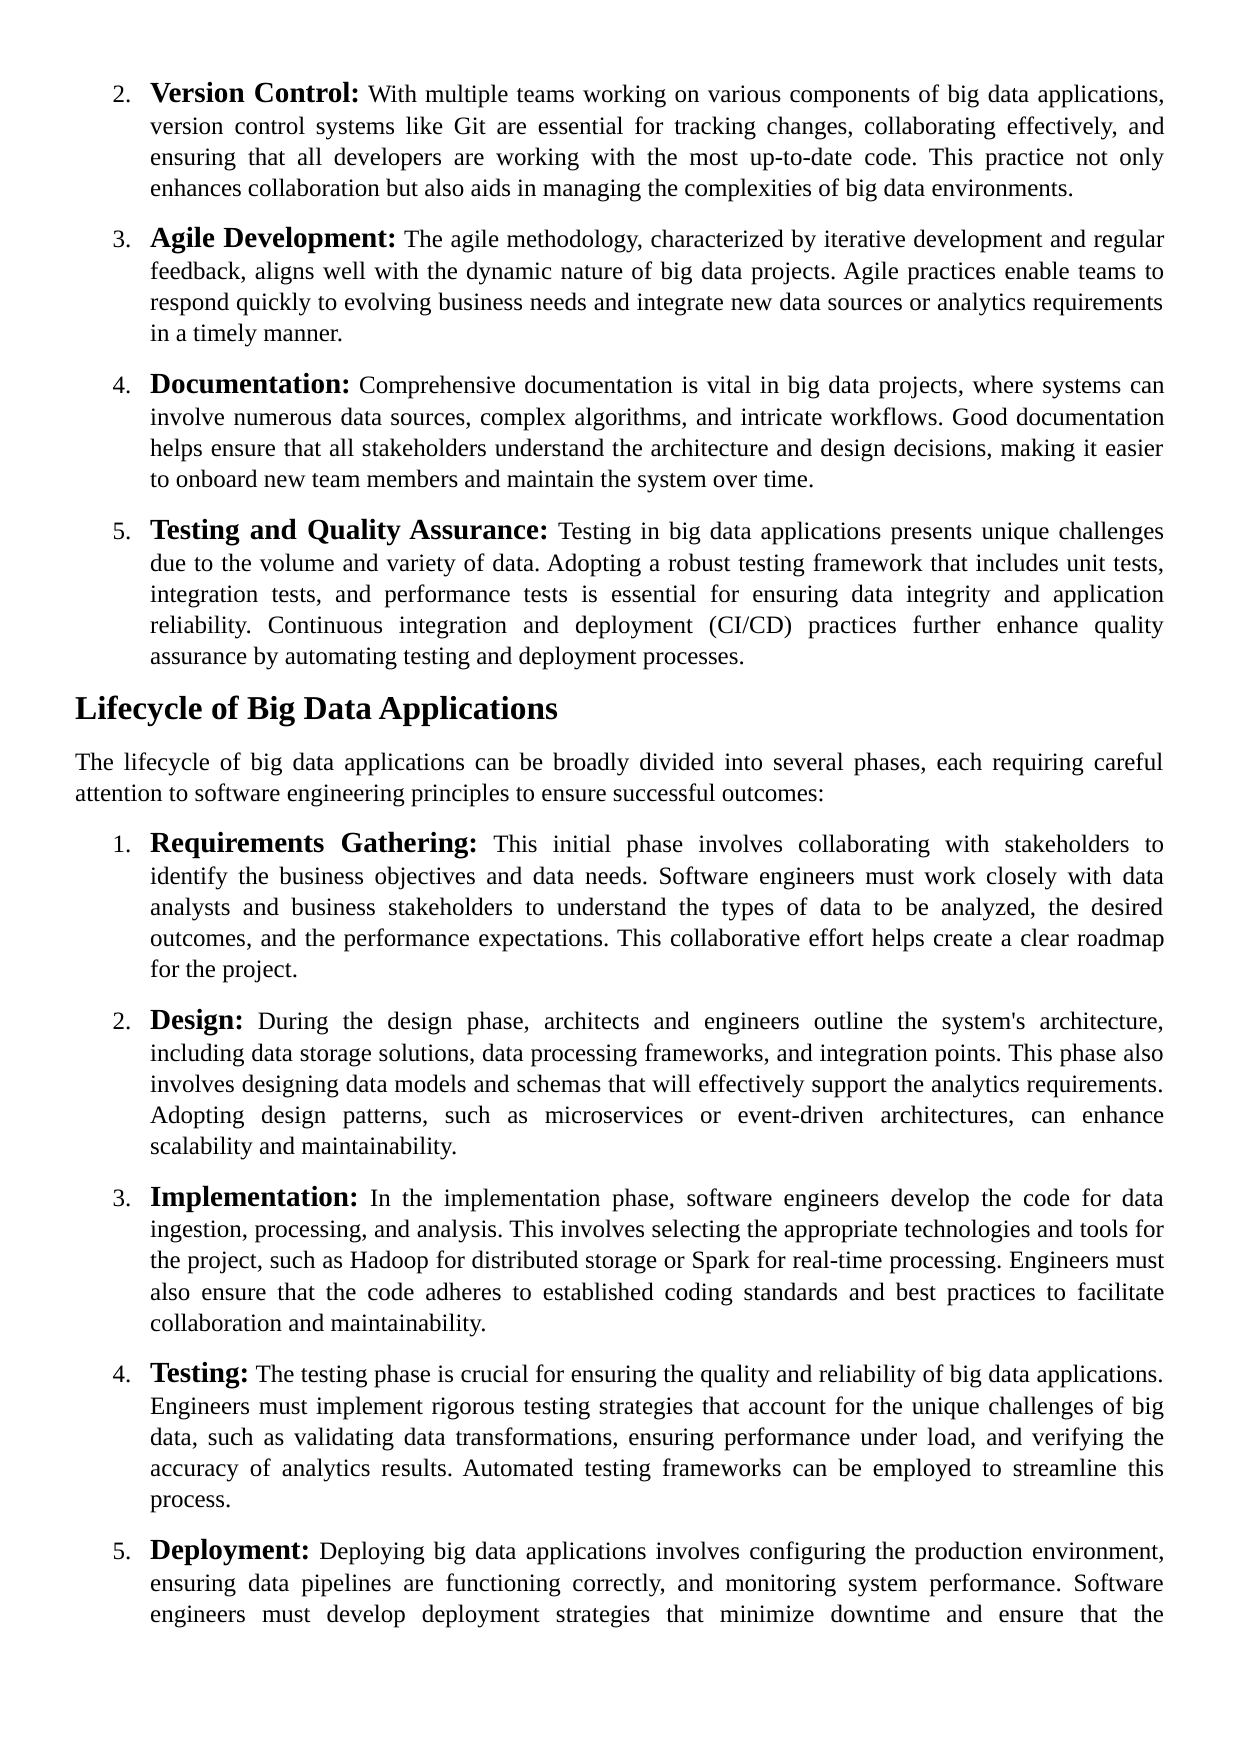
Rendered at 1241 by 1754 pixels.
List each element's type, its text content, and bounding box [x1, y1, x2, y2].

text Lifecycle of Big Data Applications [75, 688, 1165, 727]
list Agile Development: The agile methodology, characterized by iterative development and regular feedback, aligns well with the dynamic nature of big data projects. Agile practices enable teams to respond quickly to evolving business needs and integrate new data sources or analytics requirements in a timely manner. [112, 221, 1165, 347]
list Implementation: In the implementation phase, software engineers develop the code for data ingestion, processing, and analysis. This involves selecting the appropriate technologies and tools for the project, such as Hadoop for distributed storage or Spark for real-time processing. Engineers must also ensure that the code adheres to established coding standards and best practices to facilitate collaboration and maintainability. [112, 1179, 1165, 1336]
list Documentation: Comprehensive documentation is vital in big data projects, where systems can involve numerous data sources, complex algorithms, and intricate workflows. Good documentation helps ensure that all stakeholders understand the architecture and design decisions, making it easier to onboard new team members and maintain the system over time. [112, 366, 1165, 493]
list Testing: The testing phase is crucial for ensuring the quality and reliability of big data applications. Engineers must implement rigorous testing strategies that account for the unique challenges of big data, such as validating data transformations, ensuring performance under load, and verifying the accuracy of analytics results. Automated testing frameworks can be employed to streamline this process. [112, 1355, 1165, 1513]
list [112, 1532, 1165, 1628]
list Testing and Quality Assurance: Testing in big data applications presents unique challenges due to the volume and variety of data. Adopting a robust testing framework that includes unit tests, integration tests, and performance tests is essential for ensuring data integrity and application reliability. Continuous integration and deployment (CI/CD) practices further enhance quality assurance by automating testing and deployment processes. [112, 512, 1165, 669]
list Design: During the design phase, architects and engineers outline the system's architecture, including data storage solutions, data processing frameworks, and integration points. This phase also involves designing data models and schemas that will effectively support the analytics requirements. Adopting design patterns, such as microservices or event-driven architectures, can enhance scalability and maintainability. [112, 1002, 1165, 1160]
list Version Control: With multiple teams working on various components of big data applications, version control systems like Git are essential for tracking changes, collaborating effectively, and ensuring that all developers are working with the most up-to-date code. This practice not only enhances collaboration but also aids in managing the complexities of big data environments. [112, 75, 1165, 202]
text The lifecycle of big data applications can be broadly divided into several phases, each requiring careful attention to software engineering principles to ensure successful outcomes: [75, 747, 1165, 806]
list Requirements Gathering: This initial phase involves collaborating with stakeholders to identify the business objectives and data needs. Software engineers must work closely with data analysts and business stakeholders to understand the types of data to be analyzed, the desired outcomes, and the performance expectations. This collaborative effort helps create a clear roadmap for the project. [112, 825, 1165, 983]
